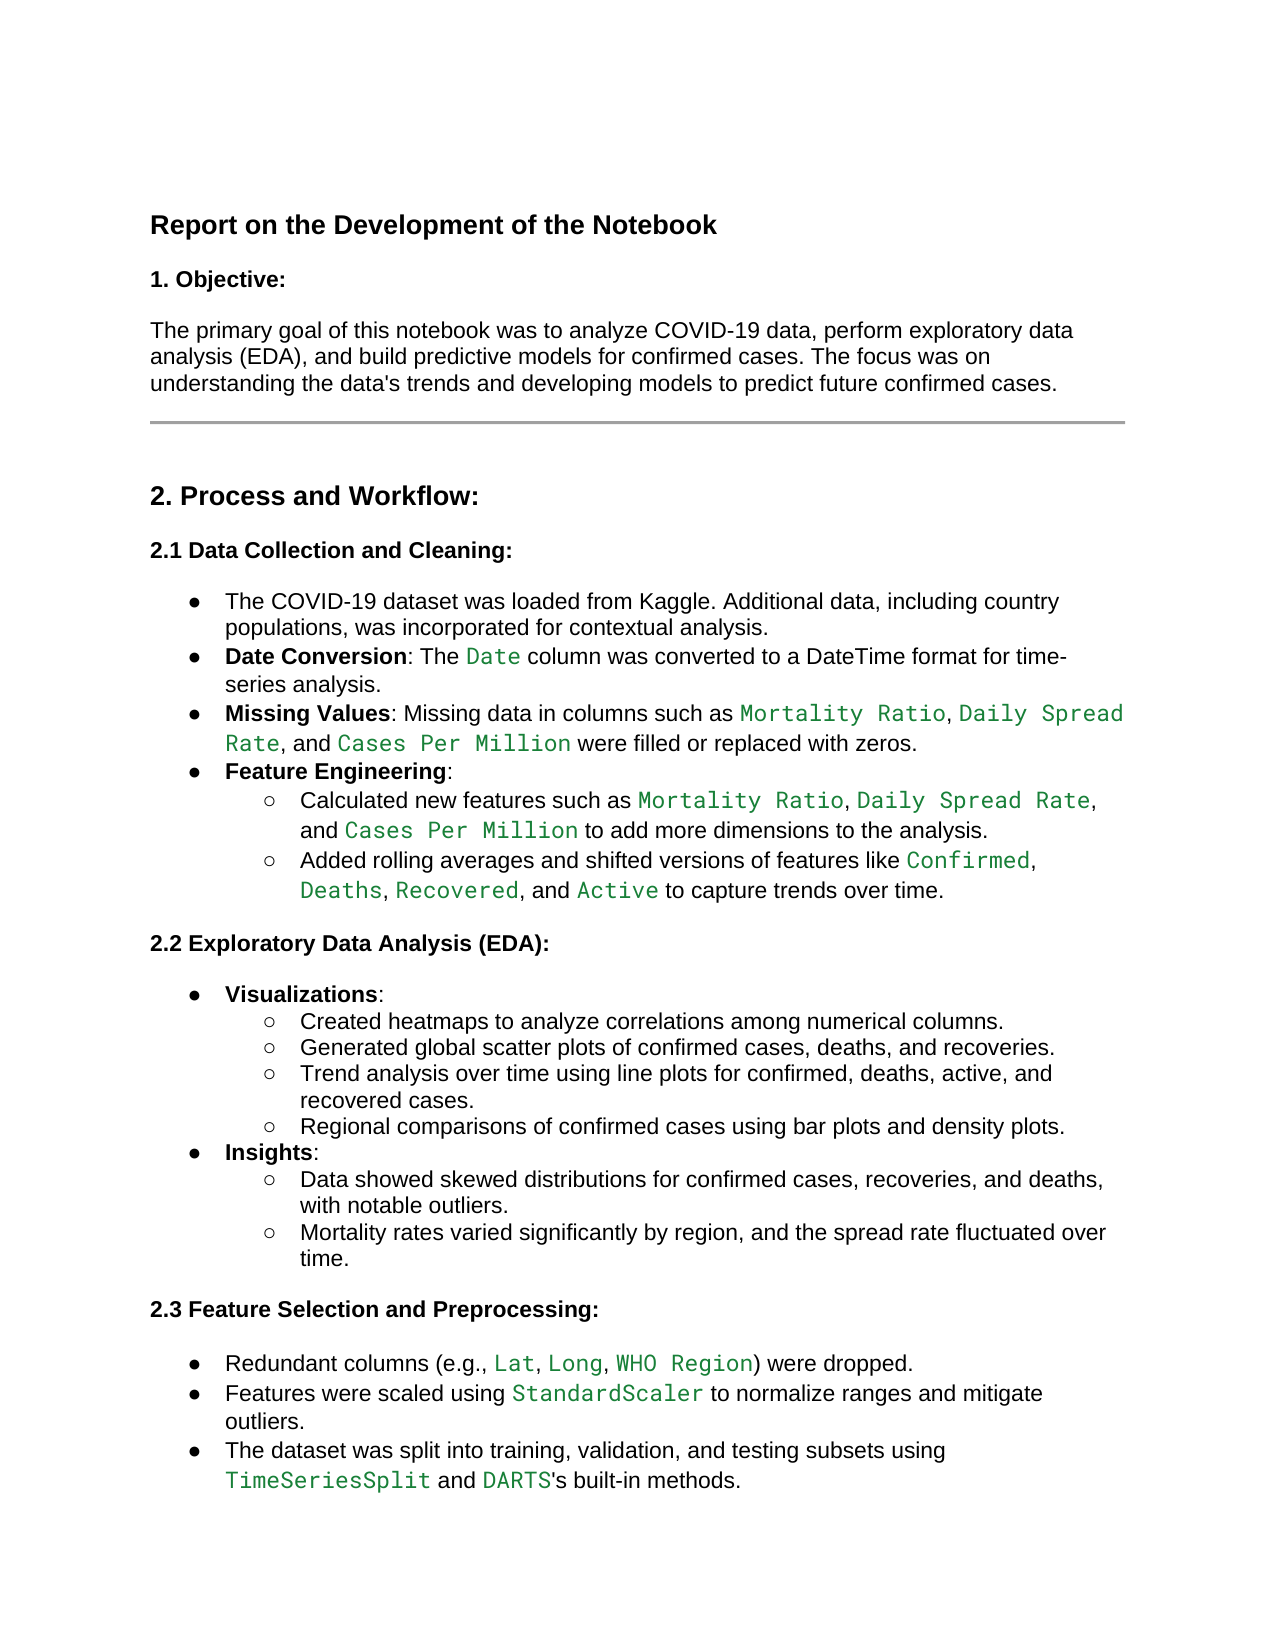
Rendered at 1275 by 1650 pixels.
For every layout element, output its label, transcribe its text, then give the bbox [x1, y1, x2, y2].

subtitle 2. Process and Workflow: [150, 480, 1125, 512]
subtitle Report on the Development of the Notebook [150, 209, 1125, 241]
subtitle 2.3 Feature Selection and Preprocessing: [150, 1296, 1125, 1322]
list Missing Values: Missing data in columns such as Mortality Ratio, Daily Spread Rate, and Cases Per Million were filled or replaced with zeros. [187, 697, 1125, 758]
list Visualizations: [187, 981, 1125, 1008]
list Date Conversion: The Date column was converted to a DateTime format for time-series analysis. [187, 641, 1125, 697]
list Generated global scatter plots of confirmed cases, deaths, and recoveries. [262, 1034, 1125, 1060]
list Insights: [187, 1139, 1125, 1166]
list Feature Engineering: [187, 758, 1125, 784]
list Features were scaled using StandardScaler to normalize ranges and mitigate outliers. [187, 1378, 1125, 1434]
list Calculated new features such as Mortality Ratio, Daily Spread Rate, and Cases Per Million to add more dimensions to the analysis. [262, 784, 1125, 844]
subtitle 2.1 Data Collection and Cleaning: [150, 537, 1125, 563]
list Redundant columns (e.g., Lat, Long, WHO Region) were dropped. [187, 1347, 1125, 1378]
list Regional comparisons of confirmed cases using bar plots and density plots. [262, 1113, 1125, 1139]
list The dataset was split into training, validation, and testing subsets using TimeSeriesSplit and DARTS's built-in methods. [187, 1434, 1125, 1495]
list Data showed skewed distributions for confirmed cases, recoveries, and deaths, with notable outliers. [262, 1166, 1125, 1218]
list Created heatmaps to analyze correlations among numerical columns. [262, 1008, 1125, 1034]
subtitle 2.2 Exploratory Data Analysis (EDA): [150, 930, 1125, 956]
subtitle 1. Objective: [150, 266, 1125, 292]
list Mortality rates varied significantly by region, and the spread rate fluctuated over time. [262, 1218, 1125, 1271]
list Trend analysis over time using line plots for confirmed, deaths, active, and recovered cases. [262, 1060, 1125, 1113]
list Added rolling averages and shifted versions of features like Confirmed, Deaths, Recovered, and Active to capture trends over time. [262, 844, 1125, 905]
text The primary goal of this notebook was to analyze COVID-19 data, perform exploratory data analysis (EDA), and build predictive models for confirmed cases. The focus was on understanding the data's trends and developing models to predict future confirmed cases. [150, 317, 1125, 396]
list The COVID-19 dataset was loaded from Kaggle. Additional data, including country populations, was incorporated for contextual analysis. [187, 588, 1125, 641]
